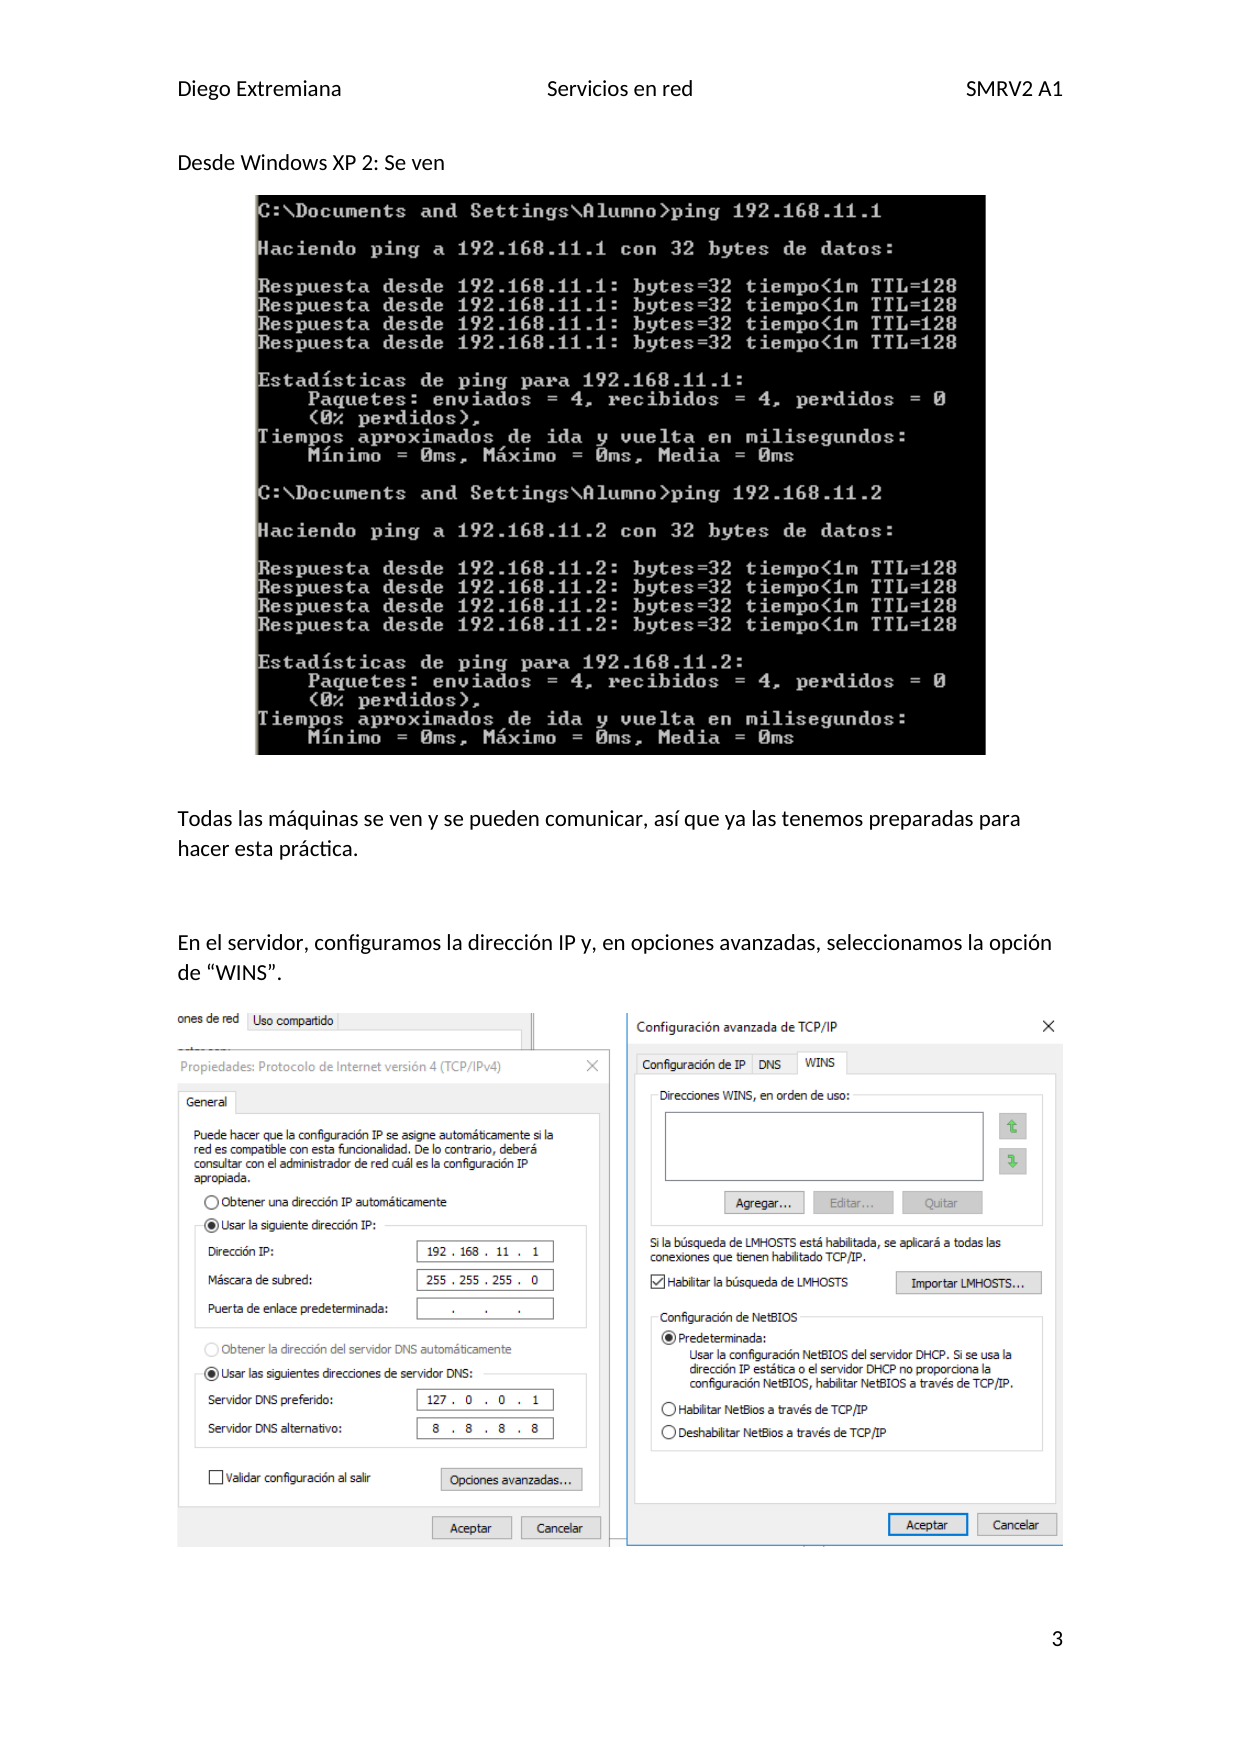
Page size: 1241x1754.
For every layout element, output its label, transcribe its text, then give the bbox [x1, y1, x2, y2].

picture [177, 1013, 1063, 1547]
text Desde Windows XP 2: Se ven [177, 148, 1063, 176]
text En el servidor, configuramos la dirección IP y, en opciones avanzadas, seleccionamos la opción de “WINS”. [177, 928, 1063, 986]
picture [254, 195, 986, 755]
text Todas las máquinas se ven y se pueden comunicar, así que ya las tenemos preparadas para hacer esta práctica. [177, 804, 1063, 862]
